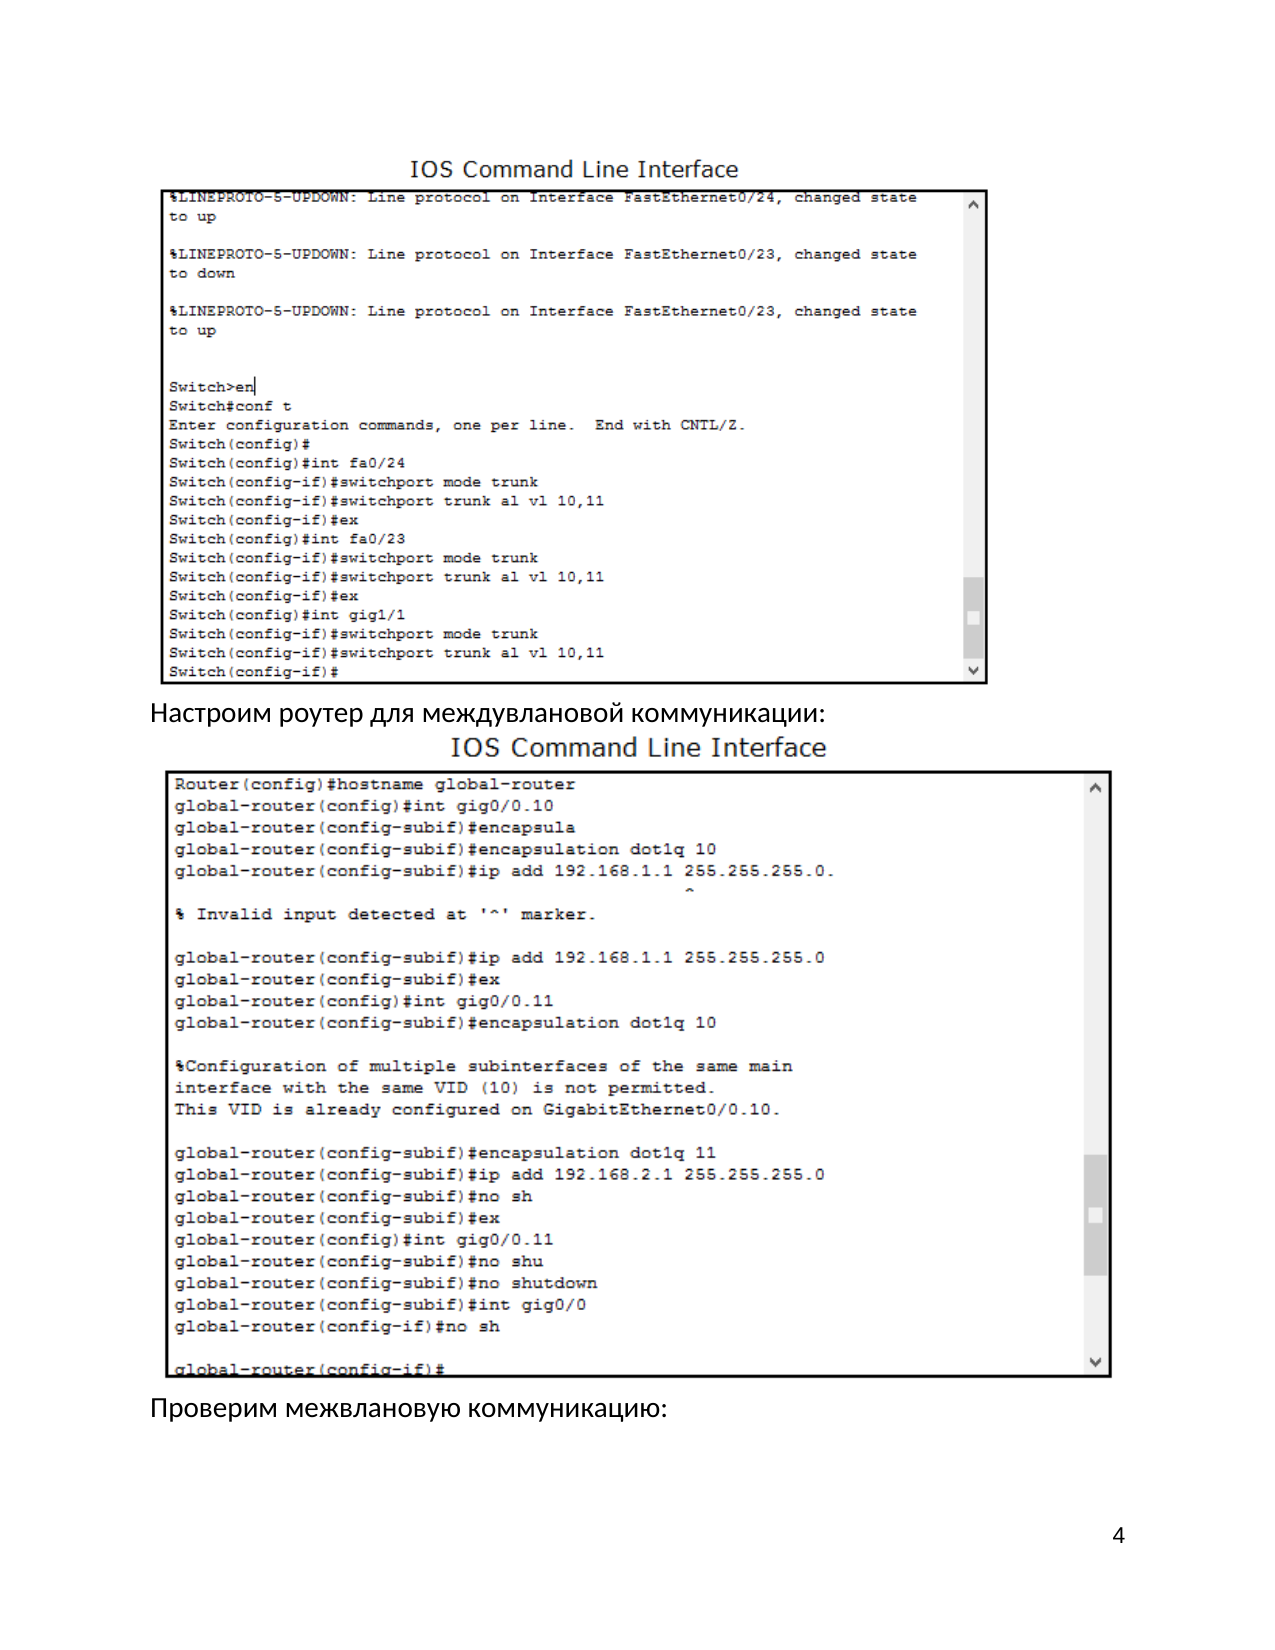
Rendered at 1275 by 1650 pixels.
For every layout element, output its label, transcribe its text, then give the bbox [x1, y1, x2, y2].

text Проверим межвлановую коммуникацию: [150, 1389, 1125, 1424]
picture [150, 150, 996, 694]
text Настроим роутер для междувлановой коммуникации: [150, 694, 1125, 729]
picture [150, 729, 1125, 1389]
